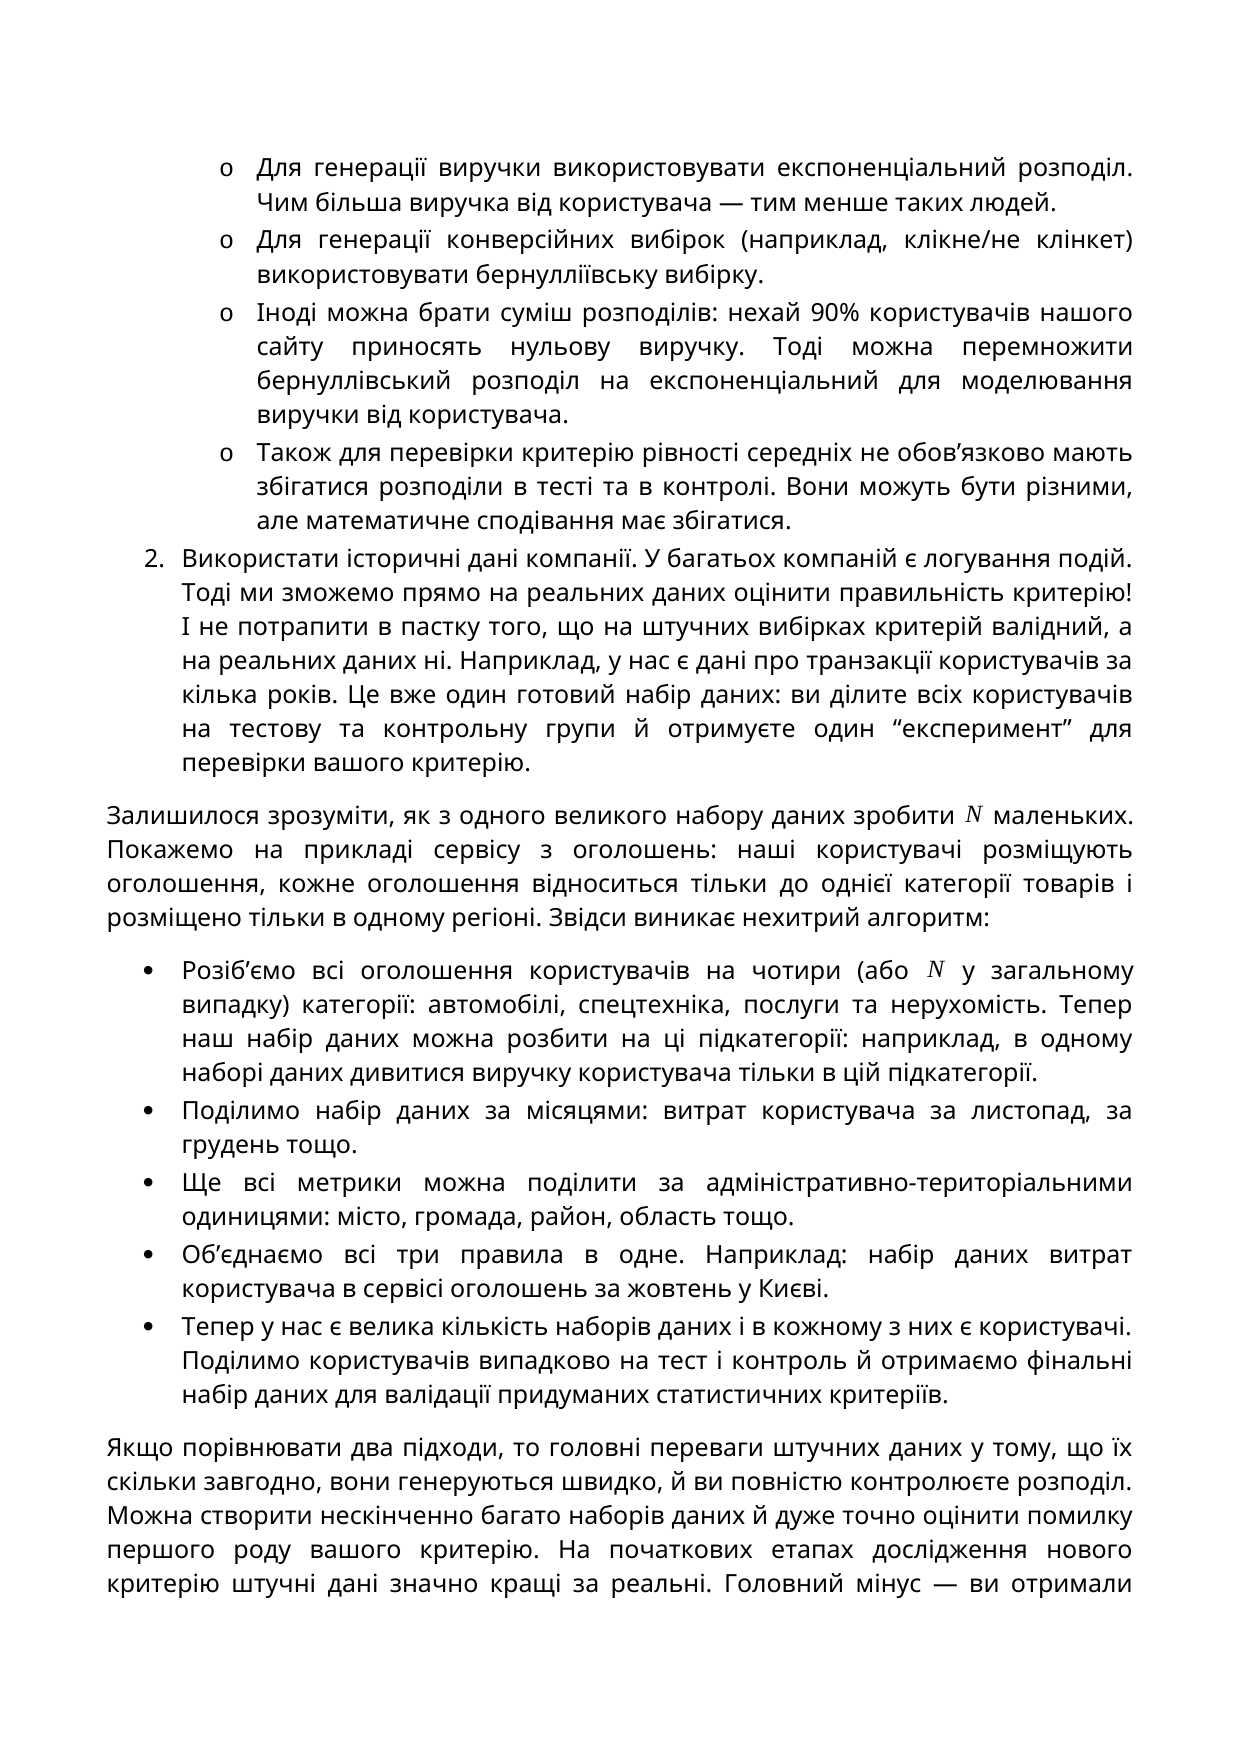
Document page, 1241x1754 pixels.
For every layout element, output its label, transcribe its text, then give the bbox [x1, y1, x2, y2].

list Для генерації виручки використовувати експоненціальний розподіл. Чим більша виручка від користувача — тим менше таких людей. [219, 150, 1134, 218]
list Тепер у нас є велика кількість наборів даних і в кожному з них є користувачі. Поділимо користувачів випадково на тест і контроль й отримаємо фінальні набір даних для валідації придуманих статистичних критеріїв. [144, 1308, 1134, 1411]
list Поділимо набір даних за місяцями: витрат користувача за листопад, за грудень тощо. [144, 1093, 1134, 1161]
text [106, 1429, 1134, 1599]
list Для генерації конверсійних вибірок (наприклад, клікне/не клінкет) використовувати бернулліївську вибірку. [219, 222, 1134, 290]
list Іноді можна брати суміш розподілів: нехай 90% користувачів нашого сайту приносять нульову виручку. Тоді можна перемножити бернуллівський розподіл на експоненціальний для моделювання виручки від користувача. [219, 294, 1134, 431]
list Також для перевірки критерію рівності середніх не обов’язково мають збігатися розподіли в тесті та в контролі. Вони можуть бути різними, але математичне сподівання має збігатися. [219, 434, 1134, 537]
text Залишилося зрозуміти, як з одного великого набору даних зробити маленьких. Покажемо на прикладі сервісу з оголошень: наші користувачі розміщують оголошення, кожне оголошення відноситься тільки до однієї категорії товарів і розміщено тільки в одному регіоні. Звідси виникає нехитрий алгоритм: [106, 798, 1134, 934]
list Використати історичні дані компанії. У багатьох компаній є логування подій. Тоді ми зможемо прямо на реальних даних оцінити правильність критерію! І не потрапити в пастку того, що на штучних вибірках критерій валідний, а на реальних даних ні. Наприклад, у нас є дані про транзакції користувачів за кілька років. Це вже один готовий набір даних: ви ділите всіх користувачів на тестову та контрольну групи й отримуєте один “експеримент” для перевірки вашого критерію. [144, 541, 1134, 779]
list Розіб’ємо всі оголошення користувачів на чотири (або у загальному випадку) категорії: автомобілі, спецтехніка, послуги та нерухомість. Тепер наш набір даних можна розбити на ці підкатегорії: наприклад, в одному наборі даних дивитися виручку користувача тільки в цій підкатегорії. [144, 953, 1134, 1089]
list Об’єднаємо всі три правила в одне. Наприклад: набір даних витрат користувача в сервісі оголошень за жовтень у Києві. [144, 1236, 1134, 1304]
list Ще всі метрики можна поділити за адміністративно-територіальними одиницями: місто, громада, район, область тощо. [144, 1164, 1134, 1233]
